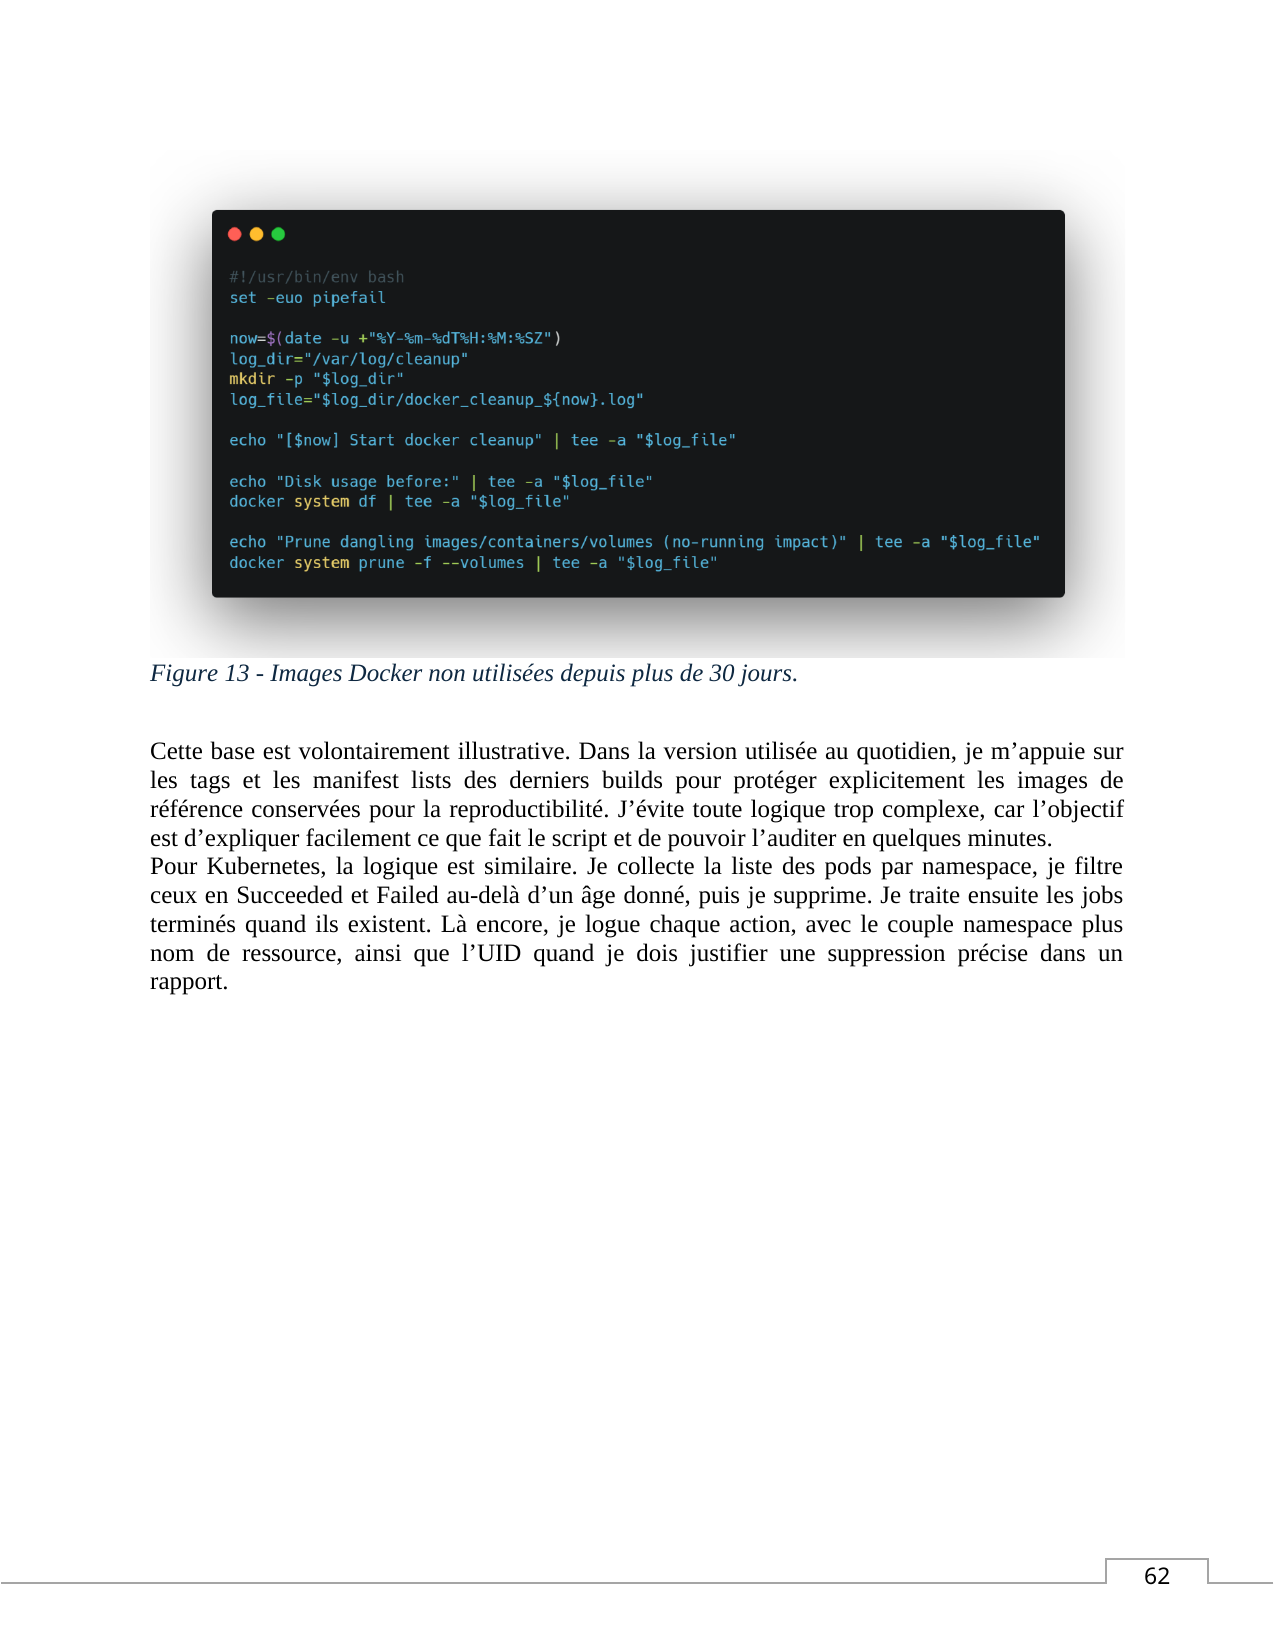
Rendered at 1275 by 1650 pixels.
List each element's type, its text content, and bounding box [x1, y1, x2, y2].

text Cette base est volontairement illustrative. Dans la version utilisée au quotidien, je m’appuie sur les tags et les manifest lists des derniers builds pour protéger explicitement les images de référence conservées pour la reproductibilité. J’évite toute logique trop complexe, car l’objectif est d’expliquer facilement ce que fait le script et de pouvoir l’auditer en quelques minutes. [150, 736, 1125, 851]
text Pour Kubernetes, la logique est similaire. Je collecte la liste des pods par namespace, je filtre ceux en Succeeded et Failed au-delà d’un âge donné, puis je supprime. Je traite ensuite les jobs terminés quand ils existent. Là encore, je logue chaque action, avec le couple namespace plus nom de ressource, ainsi que l’UID quand je dois justifier une suppression précise dans un rapport. [150, 851, 1125, 995]
picture [150, 150, 1125, 658]
text Figure 13 - Images Docker non utilisées depuis plus de 30 jours. [150, 658, 1125, 687]
